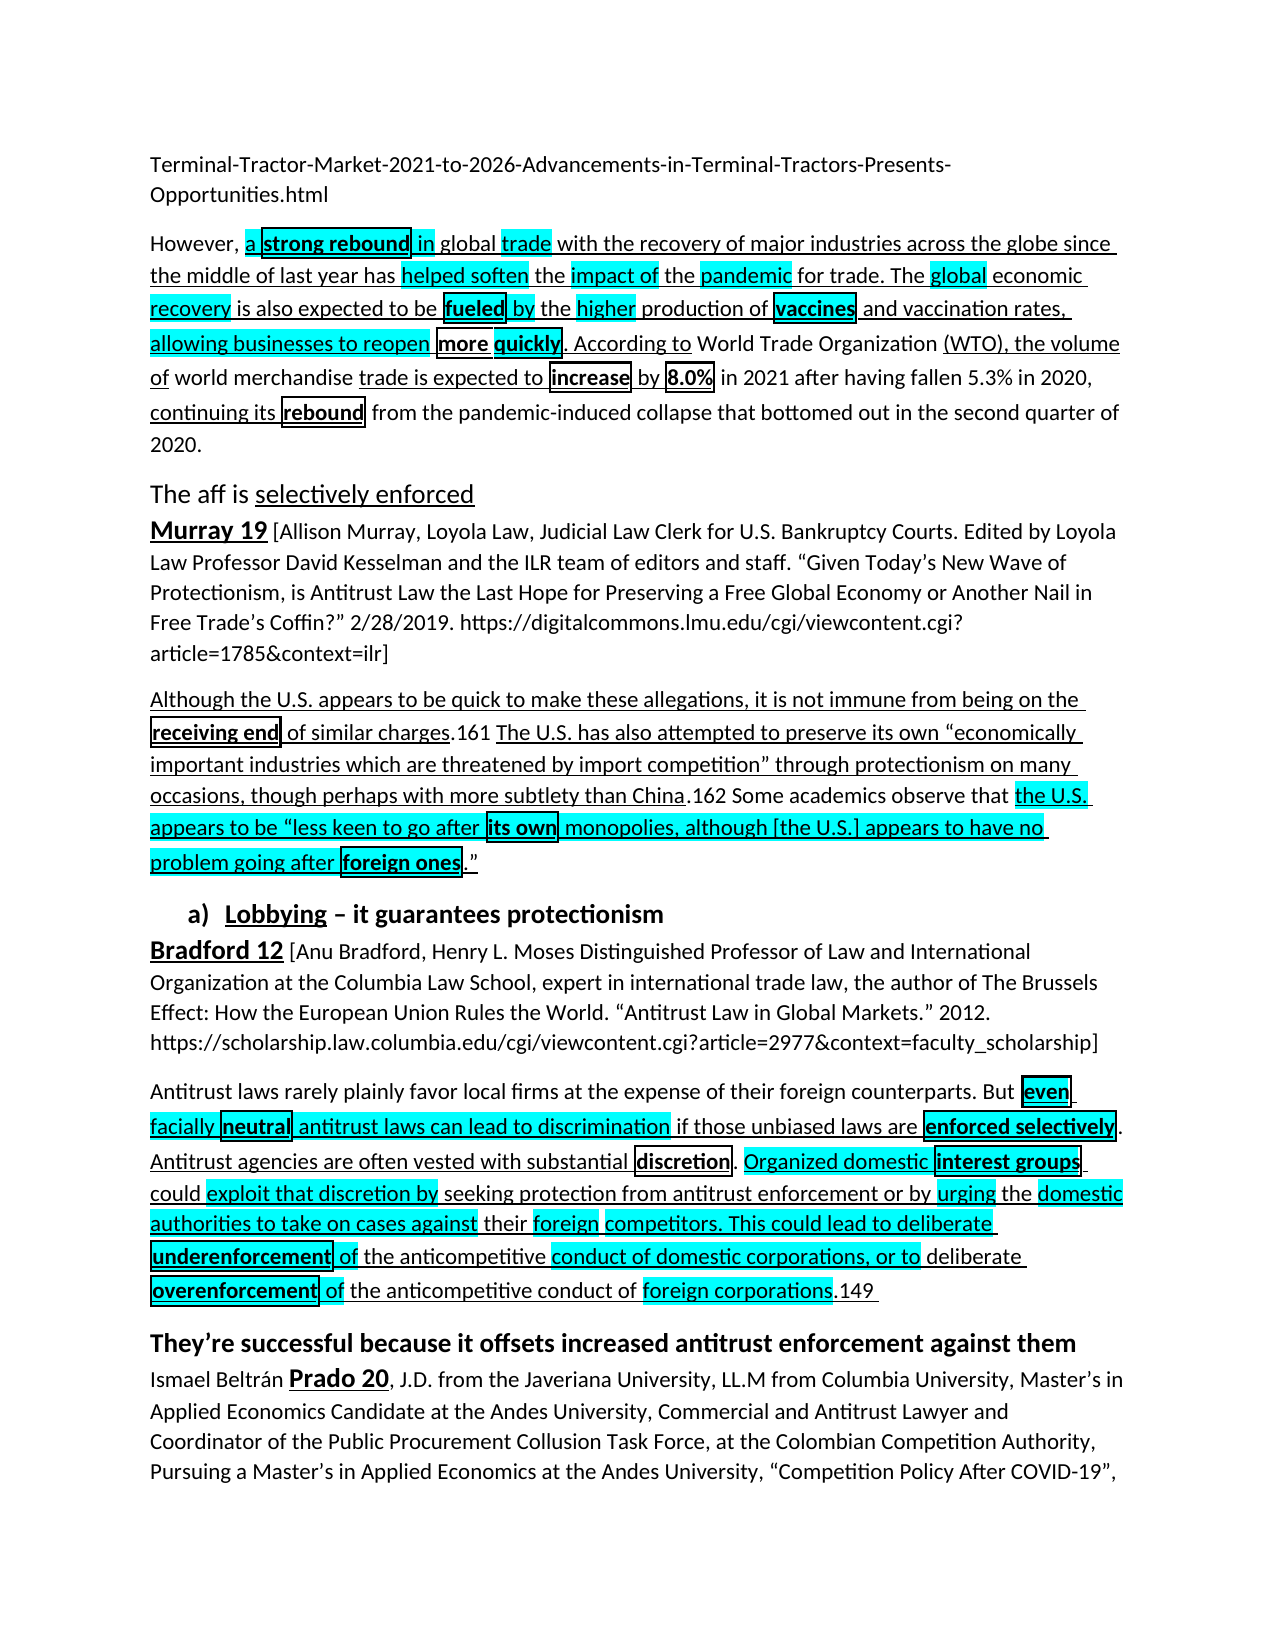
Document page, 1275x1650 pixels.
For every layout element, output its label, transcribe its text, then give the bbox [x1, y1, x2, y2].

subtitle They’re successful because it offsets increased antitrust enforcement against them [150, 1326, 1125, 1359]
subtitle The aff is selectively enforced [150, 477, 1125, 510]
text Antitrust laws rarely plainly favor local firms at the expense of their foreign counterparts. But even facially neutral antitrust laws can lead to discrimination if those unbiased laws are enforced selectively. Antitrust agencies are often vested with substantial discretion. Organized domestic interest groups could exploit that discretion by seeking protection from antitrust enforcement or by urging the domestic authorities to take on cases against their foreign competitors. This could lead to deliberate underenforcement of the anticompetitive conduct of domestic corporations, or to deliberate overenforcement of the anticompetitive conduct of foreign corporations.149 [150, 1075, 1125, 1307]
subtitle Lobbying – it guarantees protectionism [187, 897, 1125, 930]
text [150, 150, 1125, 208]
text Although the U.S. appears to be quick to make these allegations, it is not immune from being on the receiving end of similar charges.161 The U.S. has also attempted to preserve its own “economically important industries which are threatened by import competition” through protectionism on many occasions, though perhaps with more subtlety than China.162 Some academics observe that the U.S. appears to be “less keen to go after its own monopolies, although [the U.S.] appears to have no problem going after foreign ones.” [150, 686, 1125, 878]
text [150, 1362, 1125, 1485]
text Murray 19 [Allison Murray, Loyola Law, Judicial Law Clerk for U.S. Bankruptcy Courts. Edited by Loyola Law Professor David Kesselman and the ILR team of editors and staff. “Given Today’s New Wave of Protectionism, is Antitrust Law the Last Hope for Preserving a Free Global Economy or Another Nail in Free Trade’s Coffin?” 2/28/2019. https://digitalcommons.lmu.edu/cgi/viewcontent.cgi?article=1785&context=ilr] [150, 513, 1125, 667]
text However, a strong rebound in global trade with the recovery of major industries across the globe since the middle of last year has helped soften the impact of the pandemic for trade. The global economic recovery is also expected to be fueled by the higher production of vaccines and vaccination rates, allowing businesses to reopen more quickly. According to World Trade Organization (WTO), the volume of world merchandise trade is expected to increase by 8.0% in 2021 after having fallen 5.3% in 2020, continuing its rebound from the pandemic-induced collapse that bottomed out in the second quarter of 2020. [150, 227, 1125, 458]
text Bradford 12 [Anu Bradford, Henry L. Moses Distinguished Professor of Law and International Organization at the Columbia Law School, expert in international trade law, the author of The Brussels Effect: How the European Union Rules the World. “Antitrust Law in Global Markets.” 2012. https://scholarship.law.columbia.edu/cgi/viewcontent.cgi?article=2977&context=faculty_scholarship] [150, 933, 1125, 1057]
